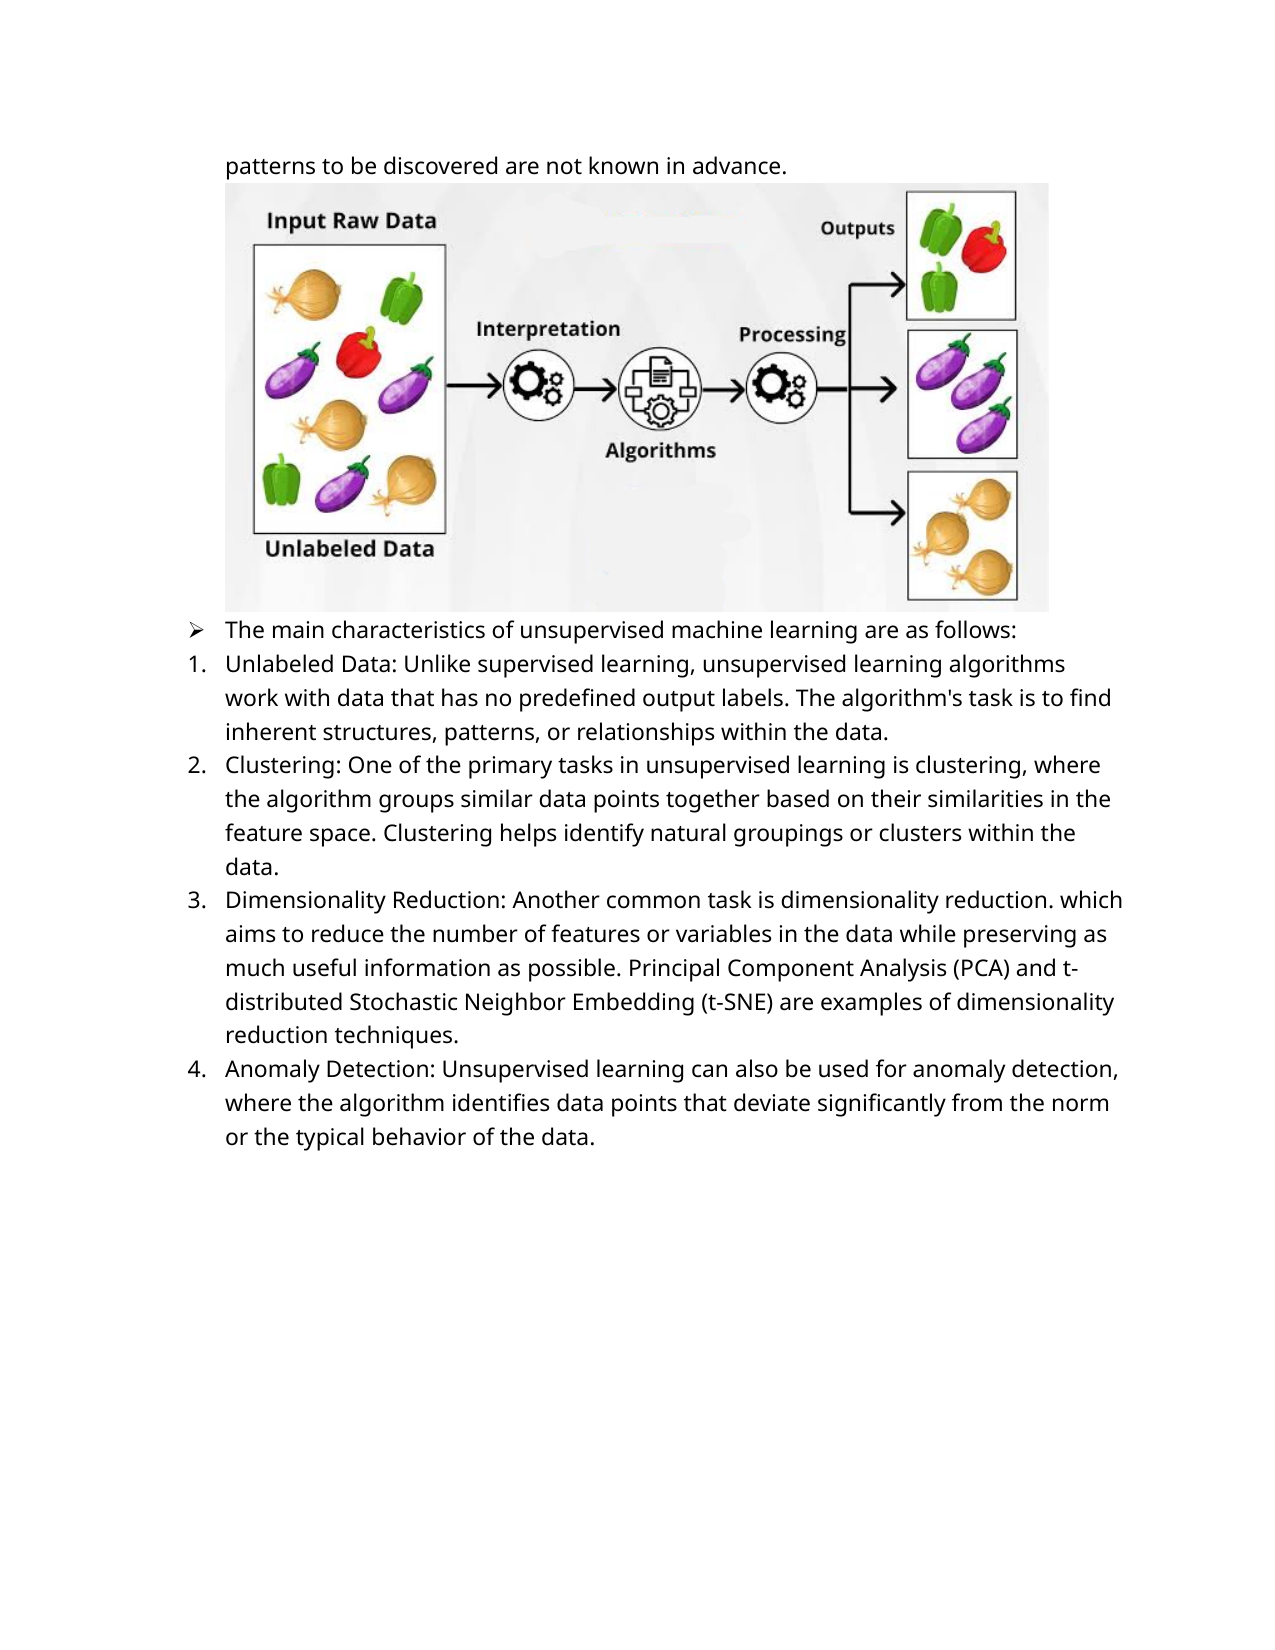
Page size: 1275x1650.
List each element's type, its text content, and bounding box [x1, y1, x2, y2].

picture [225, 183, 1049, 612]
list The main characteristics of unsupervised machine learning are as follows: [187, 614, 1125, 646]
list Dimensionality Reduction: Another common task is dimensionality reduction. which aims to reduce the number of features or variables in the data while preserving as much useful information as possible. Principal Component Analysis (PCA) and t-distributed Stochastic Neighbor Embedding (t-SNE) are examples of dimensionality reduction techniques. [187, 884, 1125, 1051]
list Unlabeled Data: Unlike supervised learning, unsupervised learning algorithms work with data that has no predefined output labels. The algorithm's task is to find inherent structures, patterns, or relationships within the data. [187, 648, 1125, 747]
list Anomaly Detection: Unsupervised learning can also be used for anomaly detection, where the algorithm identifies data points that deviate significantly from the norm or the typical behavior of the data. [187, 1053, 1125, 1152]
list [187, 150, 1125, 612]
list Clustering: One of the primary tasks in unsupervised learning is clustering, where the algorithm groups similar data points together based on their similarities in the feature space. Clustering helps identify natural groupings or clusters within the data. [187, 749, 1125, 882]
